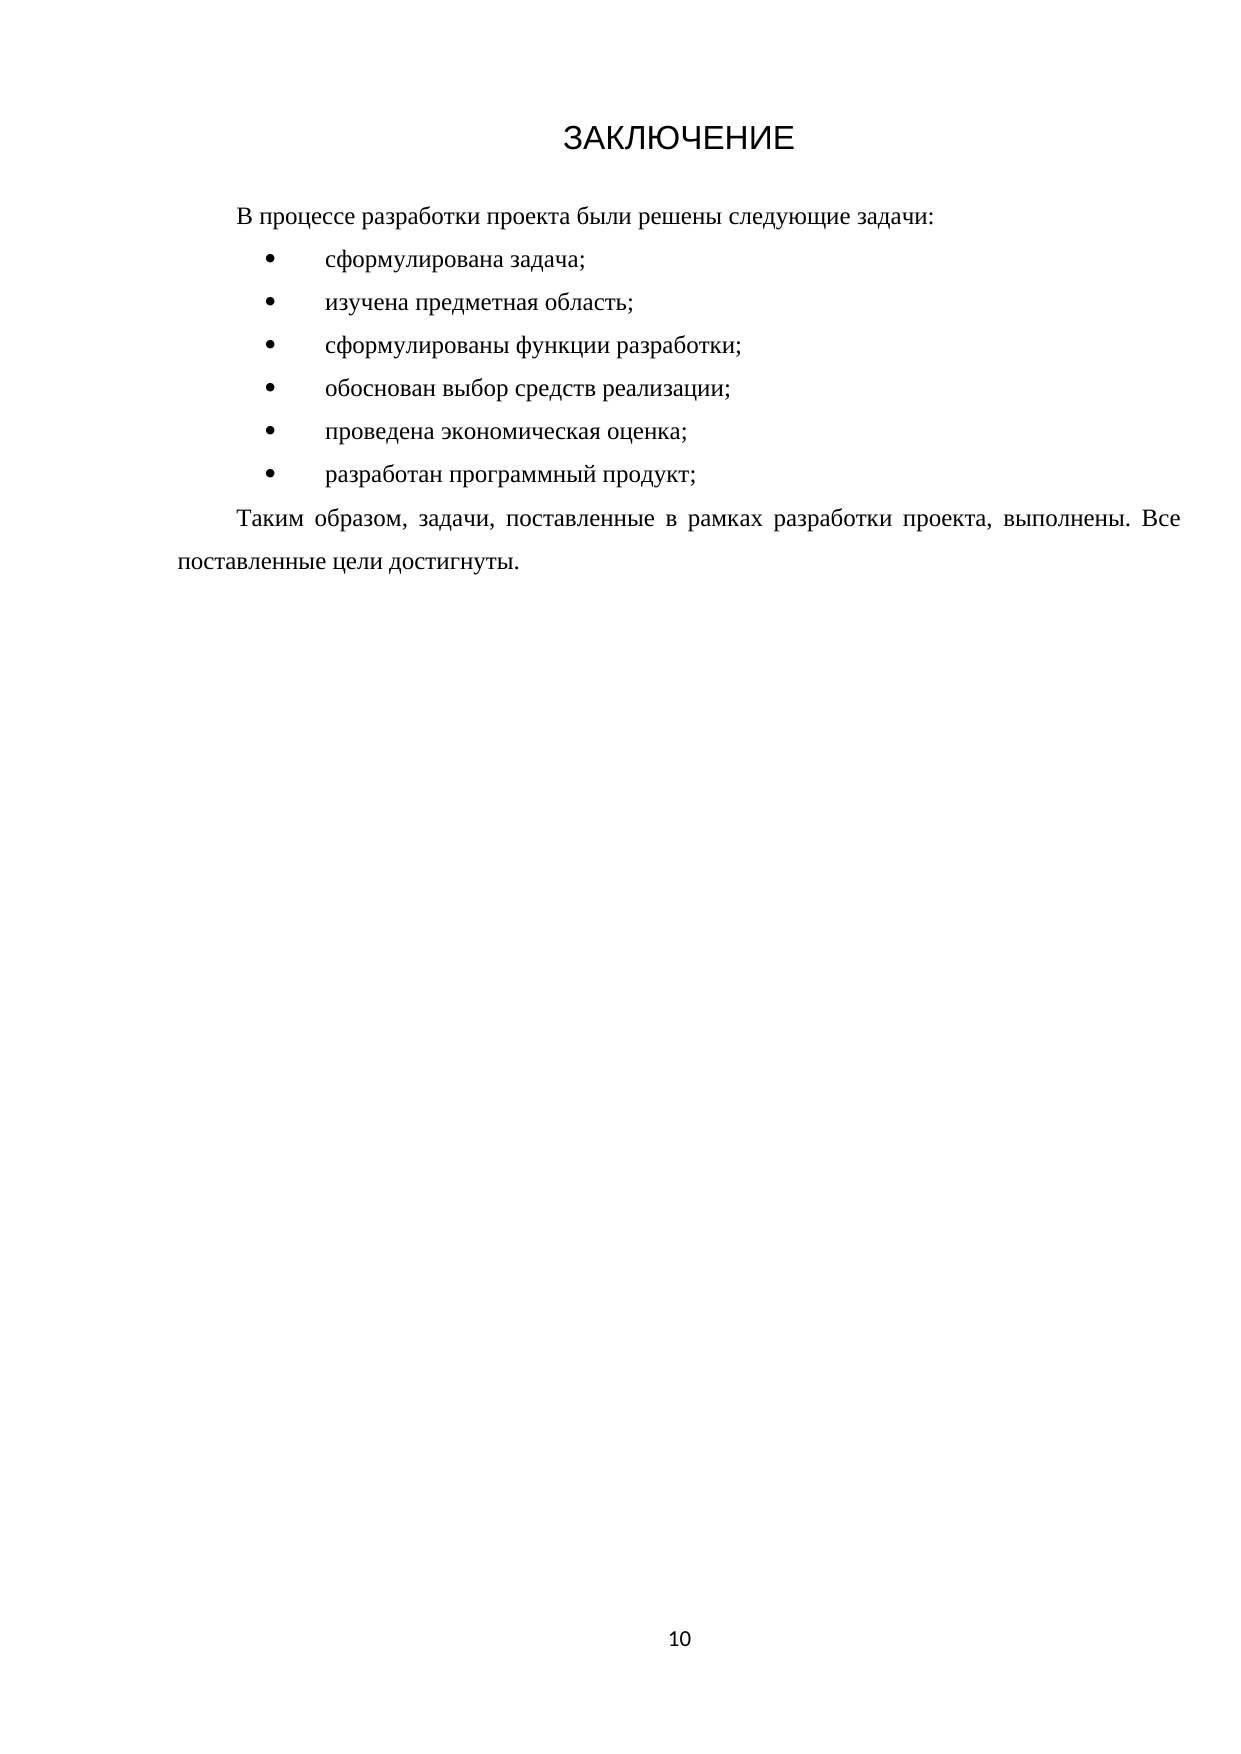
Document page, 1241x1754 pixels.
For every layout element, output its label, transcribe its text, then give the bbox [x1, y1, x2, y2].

text сформулирована задача; [266, 244, 1181, 273]
text ЗАКЛЮЧЕНИЕ [177, 118, 1181, 157]
text сформулированы функции разработки; [266, 330, 1181, 359]
text разработан программный продукт; [266, 459, 1181, 488]
text Таким образом, задачи, поставленные в рамках разработки проекта, выполнены. Все поставленные цели достигнуты. [177, 503, 1181, 574]
text проведена экономическая оценка; [266, 416, 1181, 445]
text обоснован выбор средств реализации; [266, 373, 1181, 402]
text В процессе разработки проекта были решены следующие задачи: [177, 201, 1181, 229]
text изучена предметная область; [266, 287, 1181, 316]
